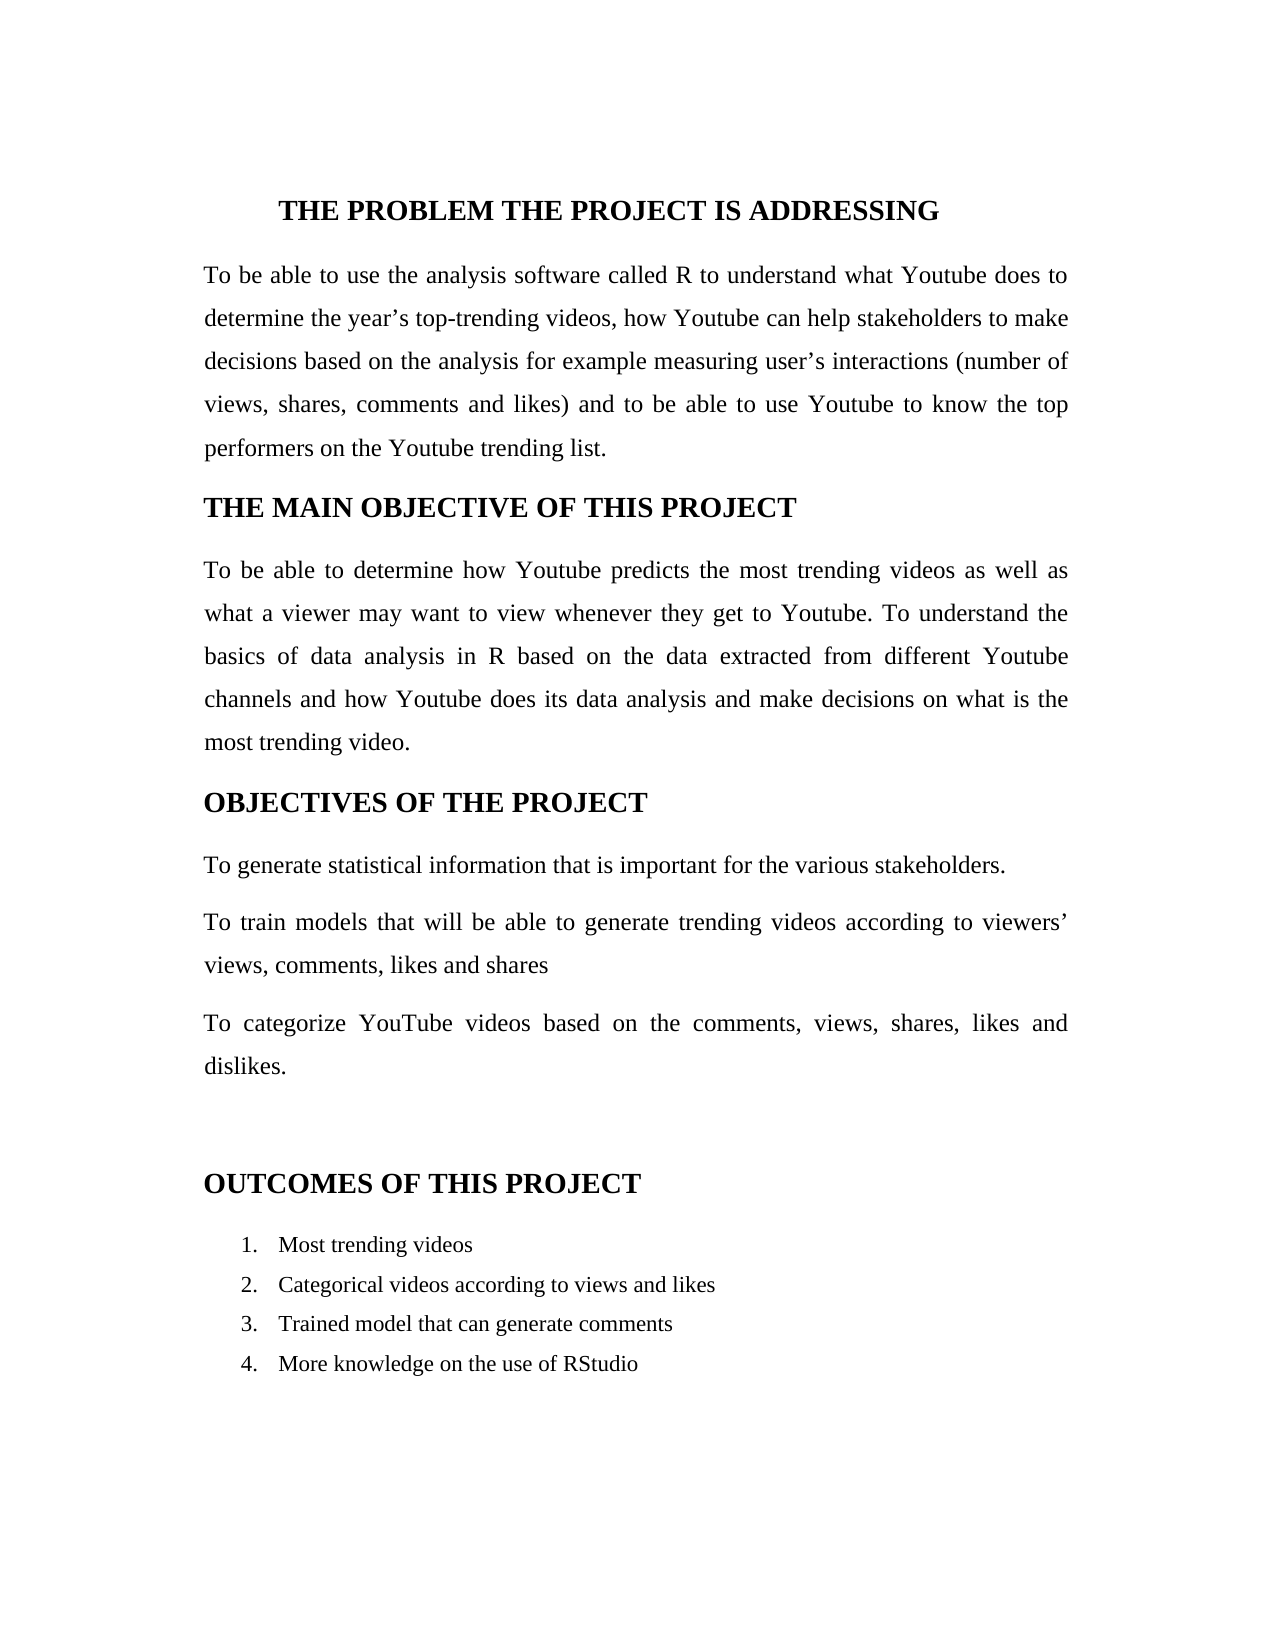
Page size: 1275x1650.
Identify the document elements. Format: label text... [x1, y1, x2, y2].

text To train models that will be able to generate trending videos according to viewers’ views, comments, likes and shares [203, 907, 1070, 979]
list THE PROBLEM THE PROJECT IS ADDRESSING [278, 193, 1070, 227]
text THE MAIN OBJECTIVE OF THIS PROJECT [203, 490, 1070, 524]
list Categorical videos according to views and likes [241, 1271, 1070, 1297]
text OUTCOMES OF THIS PROJECT [203, 1167, 1070, 1200]
text To be able to use the analysis software called R to understand what Youtube does to determine the year’s top-trending videos, how Youtube can help stakeholders to make decisions based on the analysis for example measuring user’s interactions (number of views, shares, comments and likes) and to be able to use Youtube to know the top performers on the Youtube trending list. [203, 260, 1070, 461]
text To generate statistical information that is important for the various stakeholders. [203, 850, 1070, 879]
text To be able to determine how Youtube predicts the most trending videos as well as what a viewer may want to view whenever they get to Youtube. To understand the basics of data analysis in R based on the data extracted from different Youtube channels and how Youtube does its data analysis and make decisions on what is the most trending video. [203, 555, 1070, 756]
list More knowledge on the use of RStudio [241, 1350, 1070, 1376]
text To categorize YouTube videos based on the comments, views, shares, likes and dislikes. [203, 1008, 1070, 1080]
text OBJECTIVES OF THE PROJECT [203, 785, 1070, 819]
list Trained model that can generate comments [241, 1310, 1070, 1337]
list Most trending videos [241, 1231, 1070, 1258]
